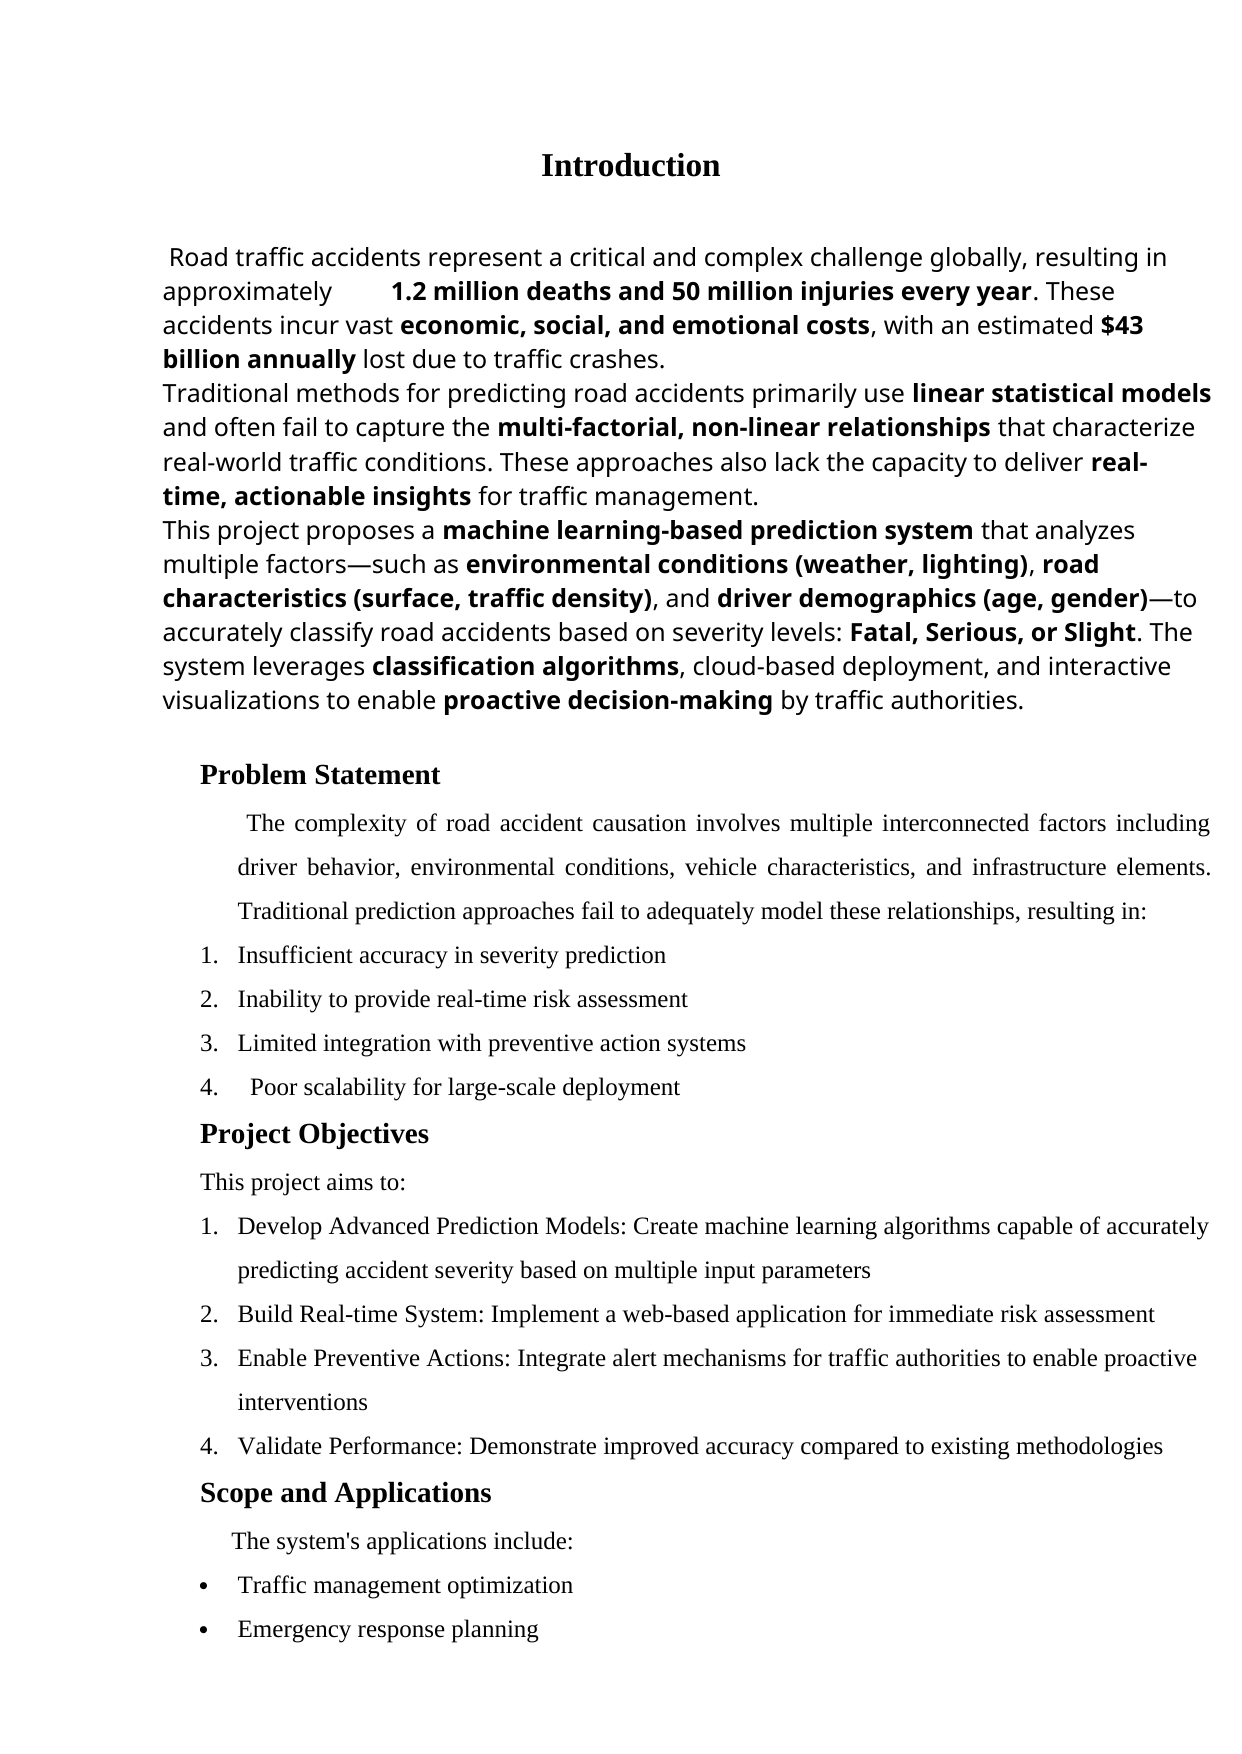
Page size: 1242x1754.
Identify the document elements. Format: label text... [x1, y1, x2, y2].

text This project proposes a machine learning-based prediction system that analyzes multiple factors—such as environmental conditions (weather, lighting), road characteristics (surface, traffic density), and driver demographics (age, gender)—to accurately classify road accidents based on severity levels: Fatal, Serious, or Slight. The system leverages classification algorithms, cloud-based deployment, and interactive visualizations to enable proactive decision-making by traffic authorities. [162, 512, 1212, 717]
list Scope and Applications [200, 1475, 1212, 1508]
text Introduction [162, 146, 1099, 184]
list Inability to provide real-time risk assessment [200, 984, 1212, 1013]
list Poor scalability for large-scale deployment [200, 1072, 1212, 1101]
list Emergency response planning [200, 1614, 1212, 1643]
list Insufficient accuracy in severity prediction [200, 940, 1212, 969]
text Traditional methods for predicting road accidents primarily use linear statistical models and often fail to capture the multi-factorial, non-linear relationships that characterize real-world traffic conditions. These approaches also lack the capacity to deliver real-time, actionable insights for traffic management. [162, 376, 1212, 512]
list Enable Preventive Actions: Integrate alert mechanisms for traffic authorities to enable proactive interventions [200, 1343, 1212, 1416]
list The system's applications include: [200, 1526, 1212, 1555]
list Develop Advanced Prediction Models: Create machine learning algorithms capable of accurately predicting accident severity based on multiple input parameters [200, 1211, 1212, 1284]
list Traffic management optimization [200, 1570, 1212, 1599]
list This project aims to: [200, 1167, 1212, 1196]
list Project Objectives [200, 1116, 1212, 1149]
list The complexity of road accident causation involves multiple interconnected factors including driver behavior, environmental conditions, vehicle characteristics, and infrastructure elements. Traditional prediction approaches fail to adequately model these relationships, resulting in: [200, 808, 1212, 925]
text Road traffic accidents represent a critical and complex challenge globally, resulting in approximately 1.2 million deaths and 50 million injuries every year. These accidents incur vast economic, social, and emotional costs, with an estimated $43 billion annually lost due to traffic crashes. [162, 240, 1212, 376]
list Limited integration with preventive action systems [200, 1028, 1212, 1057]
list Build Real-time System: Implement a web-based application for immediate risk assessment [200, 1299, 1212, 1328]
list Problem Statement [200, 757, 1212, 791]
list Validate Performance: Demonstrate improved accuracy compared to existing methodologies [200, 1431, 1212, 1460]
